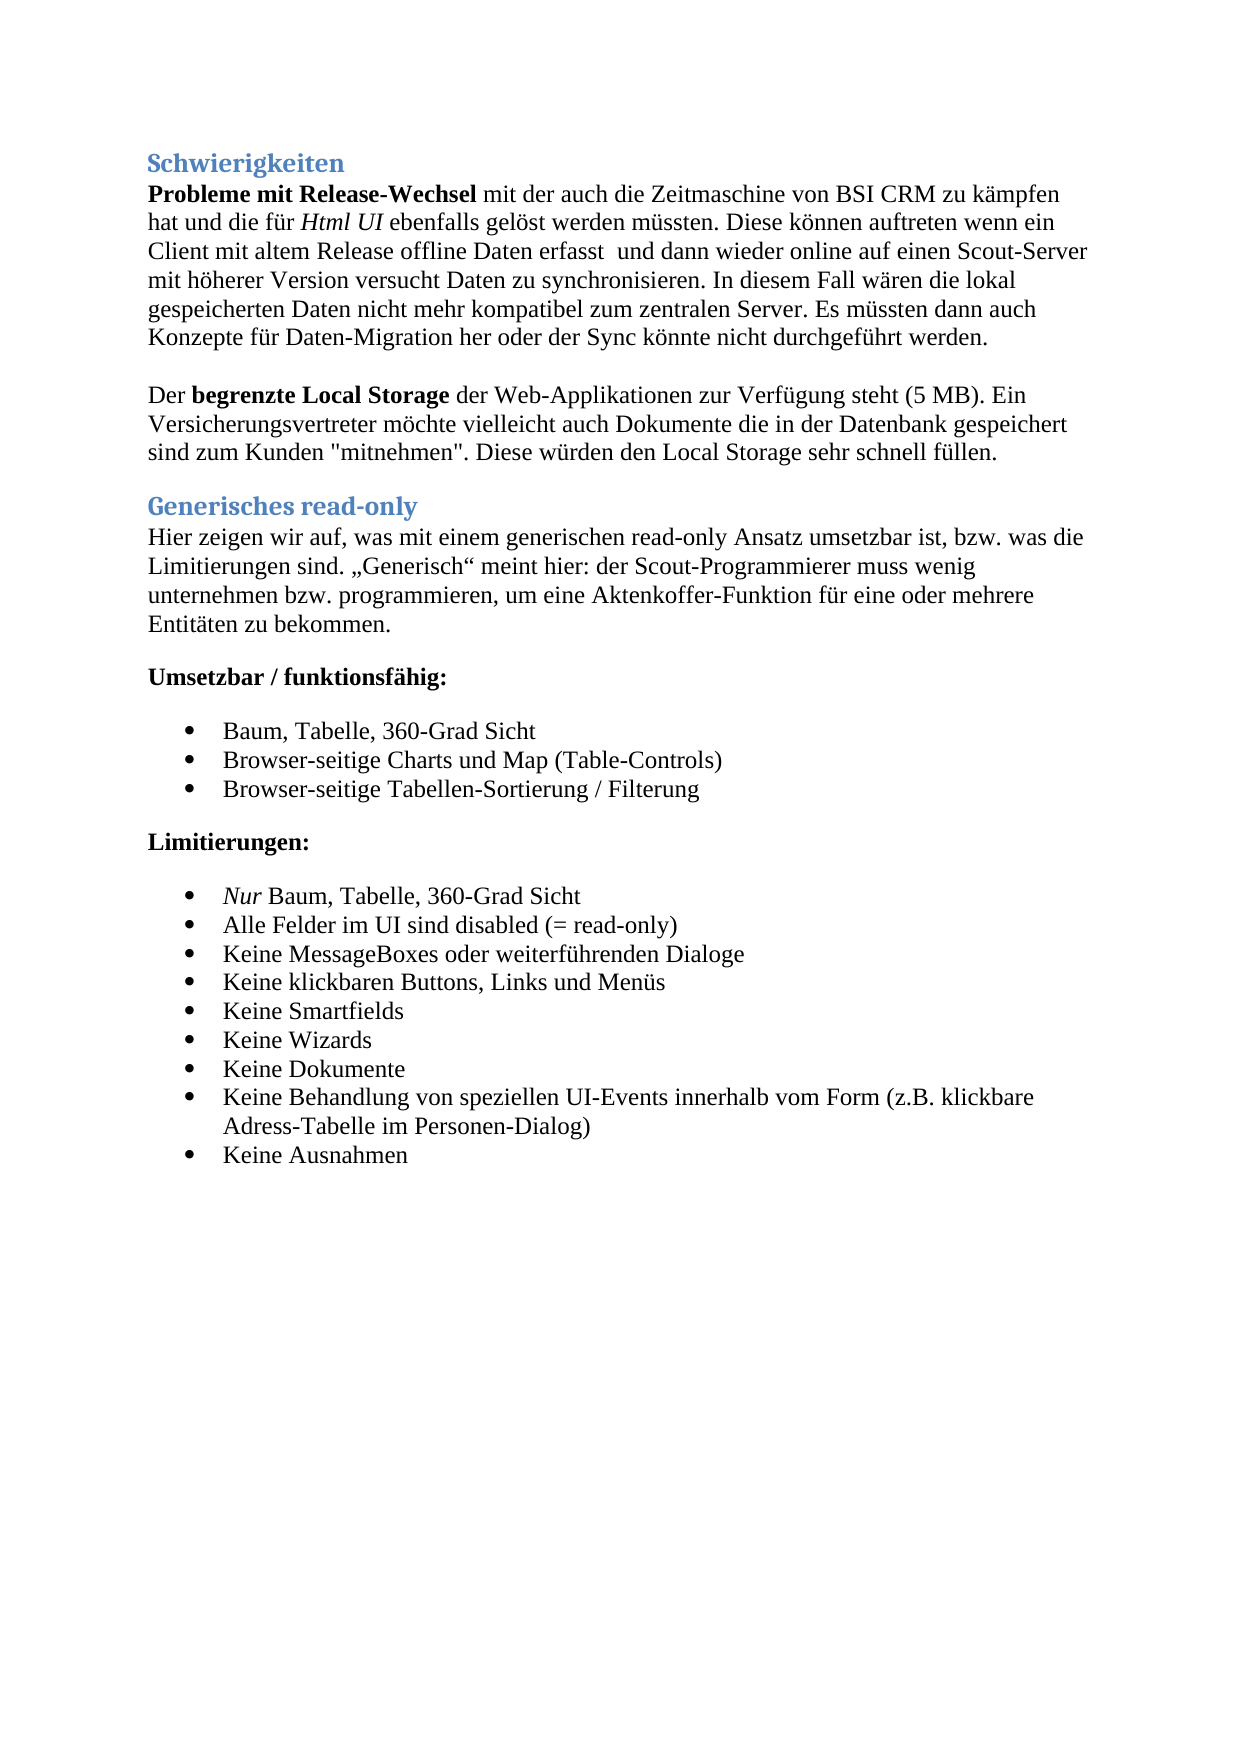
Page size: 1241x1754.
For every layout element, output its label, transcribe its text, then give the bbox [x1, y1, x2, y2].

text Hier zeigen wir auf, was mit einem generischen read-only Ansatz umsetzbar ist, bzw. was die Limitierungen sind. „Generisch“ meint hier: der Scout-Programmierer muss wenig unternehmen bzw. programmieren, um eine Aktenkoffer-Funktion für eine oder mehrere Entitäten zu bekommen. [148, 522, 1093, 637]
list Baum, Tabelle, 360-Grad Sicht [185, 716, 1093, 745]
list Keine Smartfields [185, 996, 1093, 1025]
list Browser-seitige Charts und Map (Table-Controls) [185, 745, 1093, 774]
list Keine klickbaren Buttons, Links und Menüs [185, 967, 1093, 996]
list Alle Felder im UI sind disabled (= read-only) [185, 910, 1093, 939]
text Schwierigkeiten Probleme mit Release-Wechsel mit der auch die Zeitmaschine von BSI CRM zu kämpfen hat und die für Html UI ebenfalls gelöst werden müssten. Diese können auftreten wenn ein Client mit altem Release offline Daten erfasst und dann wieder online auf einen Scout-Server mit höherer Version versucht Daten zu synchronisieren. In diesem Fall wären die lokal gespeicherten Daten nicht mehr kompatibel zum zentralen Server. Es müssten dann auch Konzepte für Daten-Migration her oder der Sync könnte nicht durchgeführt werden. Der begrenzte Local Storage der Web-Applikationen zur Verfügung steht (5 MB). Ein Versicherungsvertreter möchte vielleicht auch Dokumente die in der Datenbank gespeichert sind zum Kunden "mitnehmen". Diese würden den Local Storage sehr schnell füllen. [148, 148, 1093, 466]
list Keine MessageBoxes oder weiterführenden Dialoge [185, 939, 1093, 967]
list Nur Baum, Tabelle, 360-Grad Sicht [185, 881, 1093, 910]
subtitle Generisches read-only [148, 491, 1093, 522]
list Keine Behandlung von speziellen UI-Events innerhalb vom Form (z.B. klickbare Adress-Tabelle im Personen-Dialog) [185, 1082, 1093, 1140]
text Umsetzbar / funktionsfähig: [148, 662, 1093, 691]
list Keine Wizards [185, 1025, 1093, 1054]
list Keine Ausnahmen [185, 1140, 1093, 1169]
list Keine Dokumente [185, 1054, 1093, 1082]
text Limitierungen: [148, 827, 1093, 856]
list Browser-seitige Tabellen-Sortierung / Filterung [185, 774, 1093, 802]
